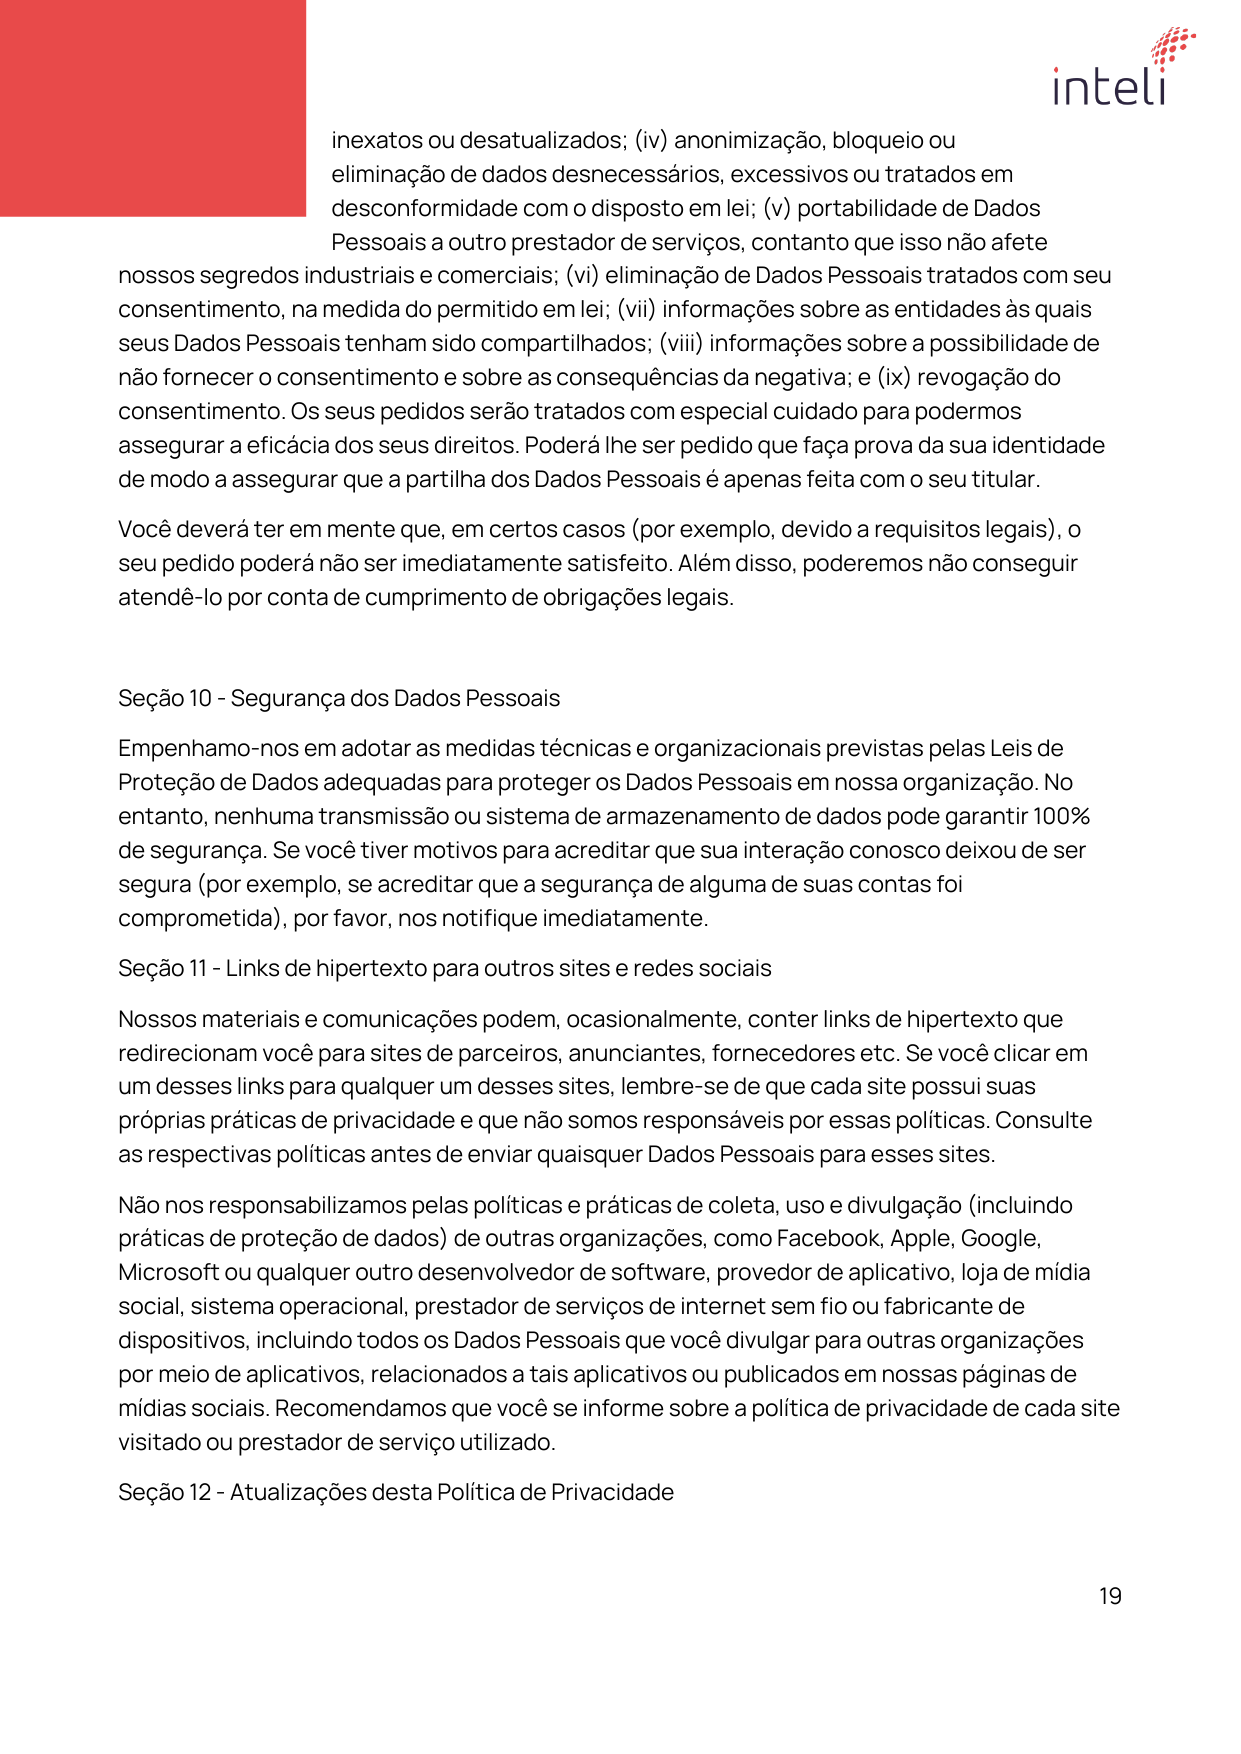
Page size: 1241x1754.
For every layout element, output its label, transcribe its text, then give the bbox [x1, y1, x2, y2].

text Não nos responsabilizamos pelas políticas e práticas de coleta, uso e divulgação (incluindo práticas de proteção de dados) de outras organizações, como Facebook, Apple, Google, Microsoft ou qualquer outro desenvolvedor de software, provedor de aplicativo, loja de mídia social, sistema operacional, prestador de serviços de internet sem fio ou fabricante de dispositivos, incluindo todos os Dados Pessoais que você divulgar para outras organizações por meio de aplicativos, relacionados a tais aplicativos ou publicados em nossas páginas de mídias sociais. Recomendamos que você se informe sobre a política de privacidade de cada site visitado ou prestador de serviço utilizado. [118, 1188, 1122, 1457]
text Nossos materiais e comunicações podem, ocasionalmente, conter links de hipertexto que redirecionam você para sites de parceiros, anunciantes, fornecedores etc. Se você clicar em um desses links para qualquer um desses sites, lembre-se de que cada site possui suas próprias práticas de privacidade e que não somos responsáveis por essas políticas. Consulte as respectivas políticas antes de enviar quaisquer Dados Pessoais para esses sites. [118, 1003, 1122, 1169]
picture [1054, 27, 1197, 105]
text Empenhamo-nos em adotar as medidas técnicas e organizacionais previstas pelas Leis de Proteção de Dados adequadas para proteger os Dados Pessoais em nossa organização. No entanto, nenhuma transmissão ou sistema de armazenamento de dados pode garantir 100% de segurança. Se você tiver motivos para acreditar que sua interação conosco deixou de ser segura (por exemplo, se acreditar que a segurança de alguma de suas contas foi comprometida), por favor, nos notifique imediatamente. [118, 732, 1122, 933]
text Você deverá ter em mente que, em certos casos (por exemplo, devido a requisitos legais), o seu pedido poderá não ser imediatamente satisfeito. Além disso, poderemos não conseguir atendê-lo por conta de cumprimento de obrigações legais. [118, 513, 1122, 612]
picture [0, 0, 307, 217]
text Seção 10 - Segurança dos Dados Pessoais [118, 682, 1122, 713]
text Seção 12 - Atualizações desta Política de Privacidade [118, 1476, 1122, 1507]
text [118, 124, 1122, 494]
text Seção 11 - Links de hipertexto para outros sites e redes sociais [118, 952, 1122, 983]
